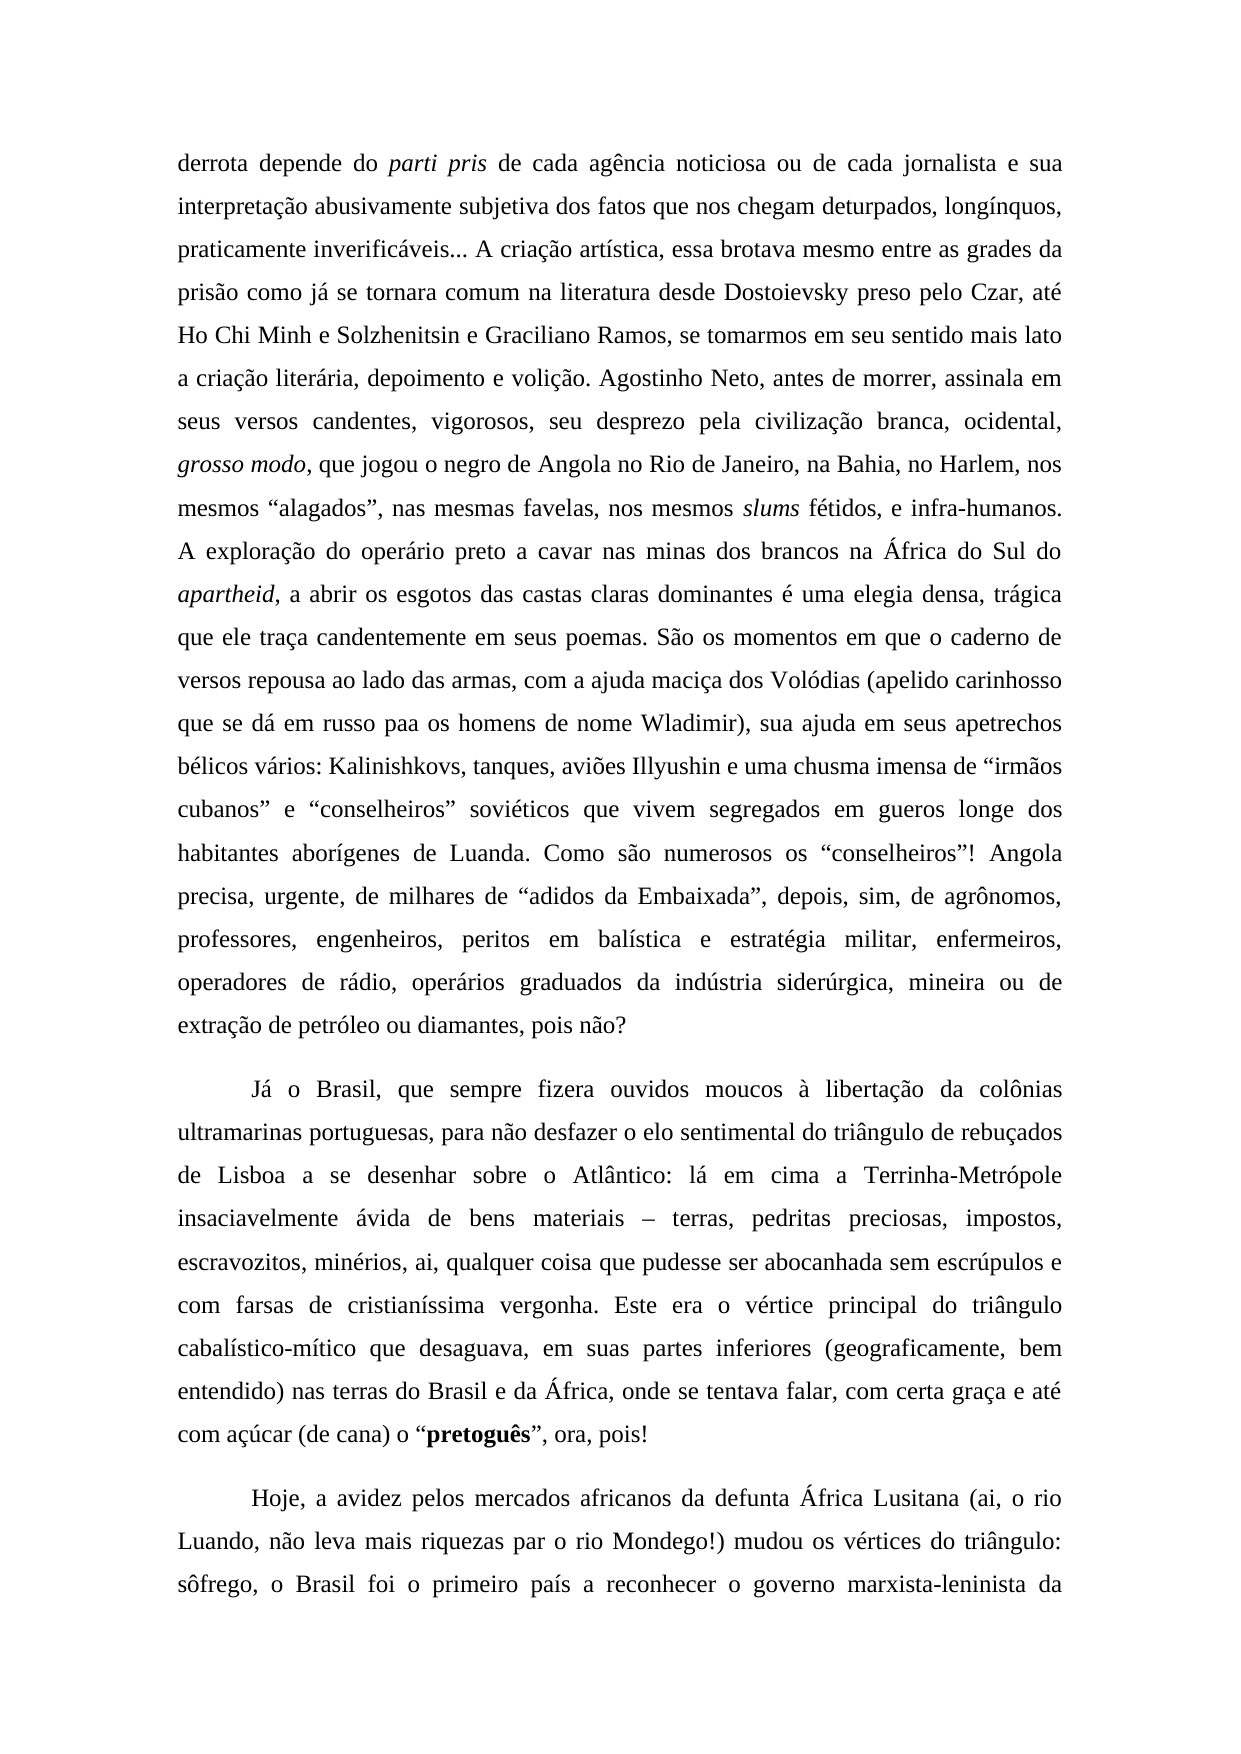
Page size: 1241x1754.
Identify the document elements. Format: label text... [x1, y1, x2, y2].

text Já o Brasil, que sempre fizera ouvidos moucos à libertação da colônias ultramarinas portuguesas, para não desfazer o elo sentimental do triângulo de rebuçados de Lisboa a se desenhar sobre o Atlântico: lá em cima a Terrinha-Metrópole insaciavelmente ávida de bens materiais – terras, pedritas preciosas, impostos, escravozitos, minérios, ai, qualquer coisa que pudesse ser abocanhada sem escrúpulos e com farsas de cristianíssima vergonha. Este era o vértice principal do triângulo cabalístico-mítico que desaguava, em suas partes inferiores (geograficamente, bem entendido) nas terras do Brasil e da África, onde se tentava falar, com certa graça e até com açúcar (de cana) o “pretoguês”, ora, pois! [177, 1074, 1063, 1448]
